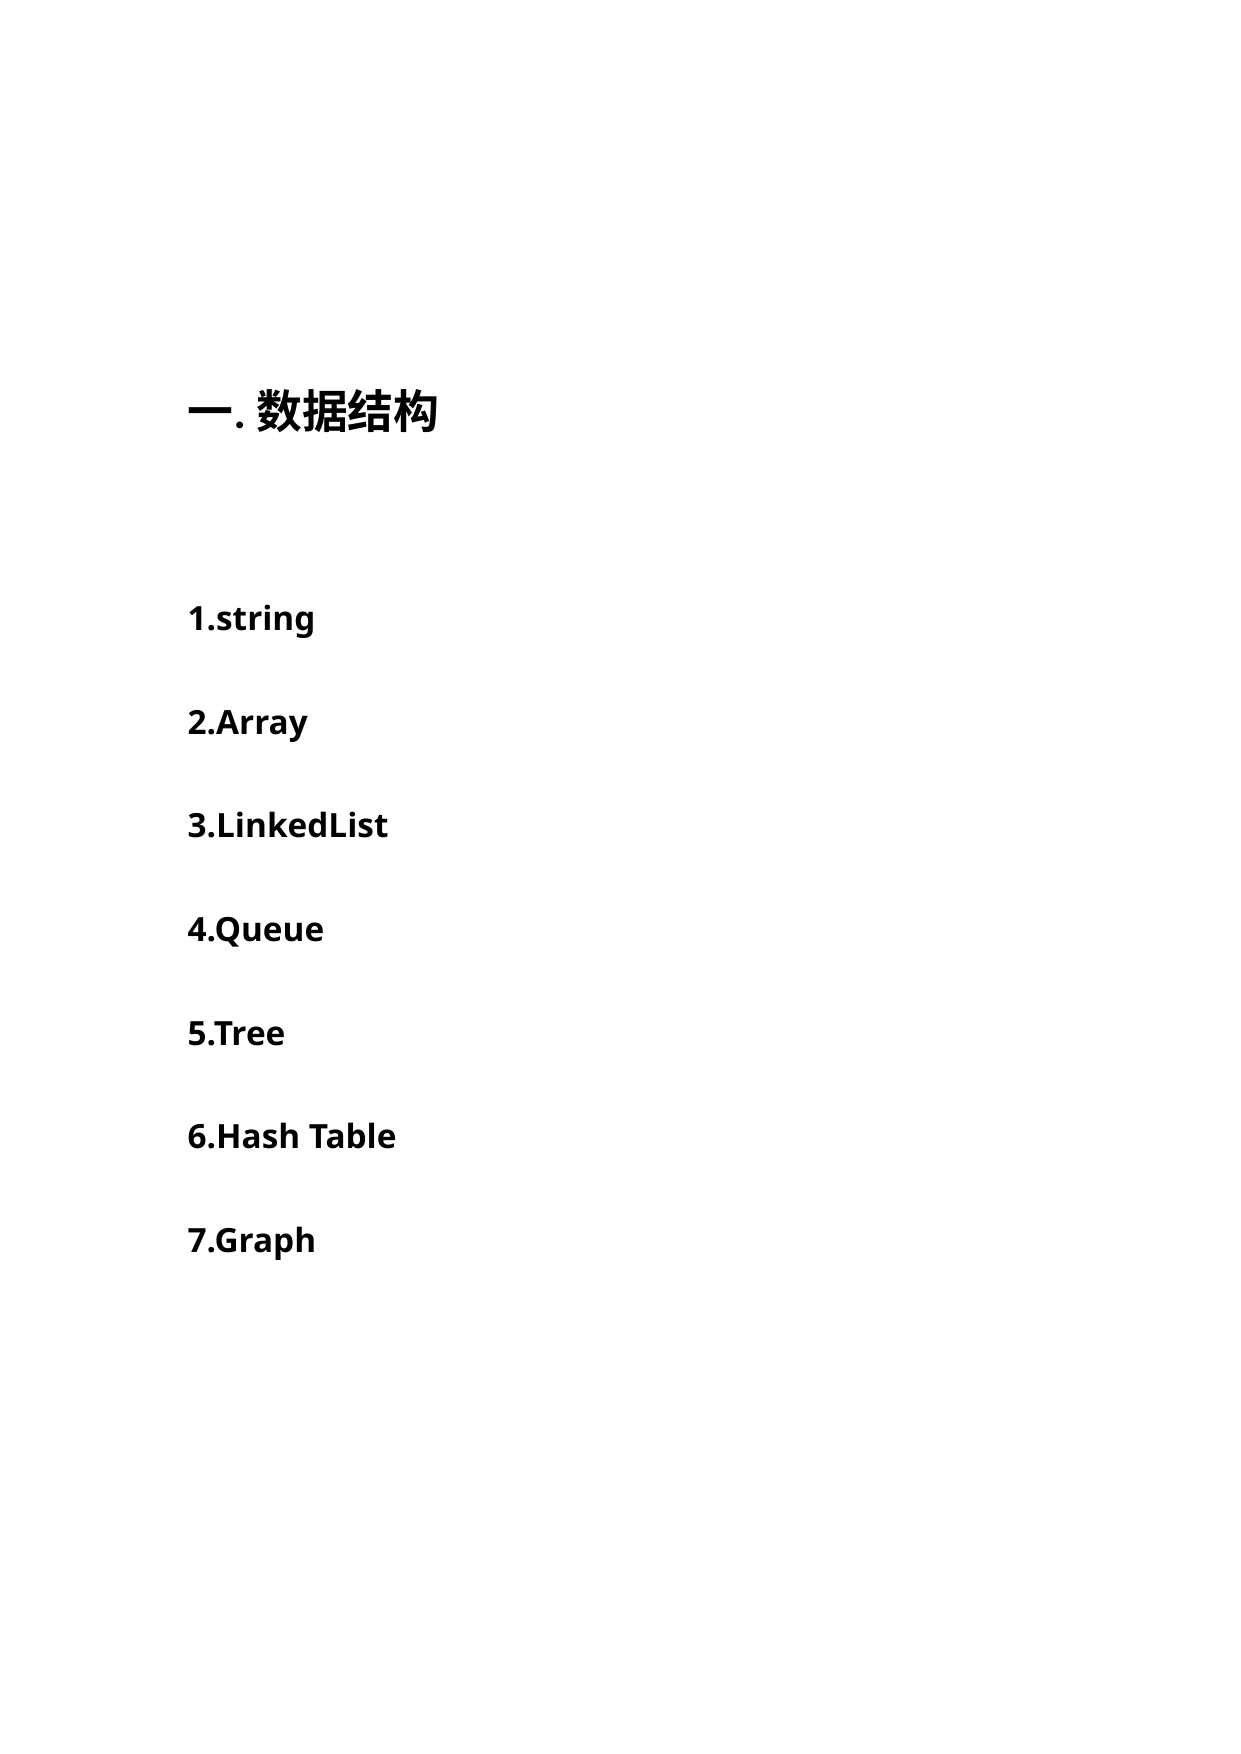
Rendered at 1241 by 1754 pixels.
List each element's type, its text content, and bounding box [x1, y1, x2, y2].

subtitle 3.LinkedList [187, 792, 1053, 857]
subtitle 2.Array [187, 689, 1053, 754]
subtitle 7.Graph [187, 1207, 1053, 1272]
subtitle 4.Queue [187, 896, 1053, 961]
subtitle 5.Tree [187, 999, 1053, 1064]
subtitle 6.Hash Table [187, 1103, 1053, 1168]
subtitle 1.string [187, 585, 1053, 650]
subtitle 一. 数据结构 [187, 360, 1053, 457]
